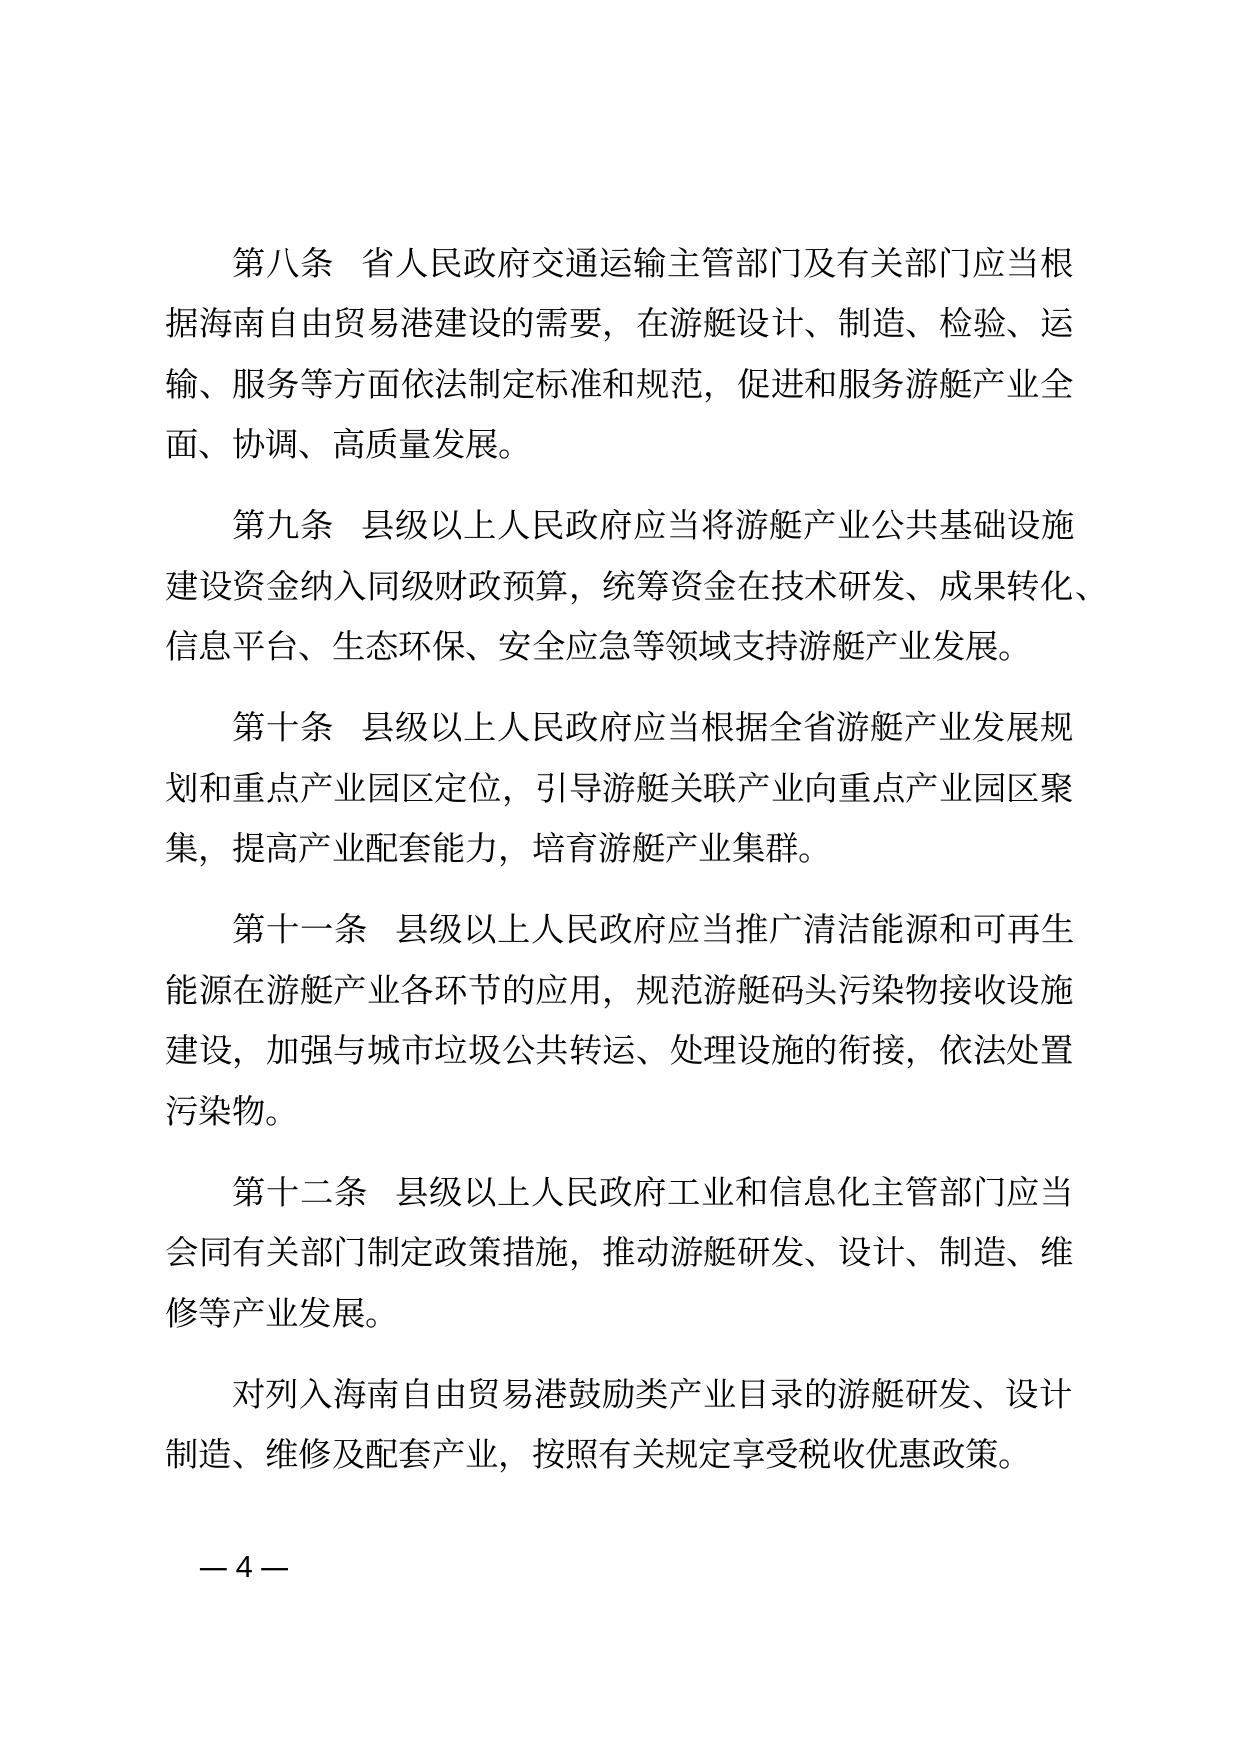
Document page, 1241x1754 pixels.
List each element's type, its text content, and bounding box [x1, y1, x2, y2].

text 第十二条 县级以上人民政府工业和信息化主管部门应当会同有关部门制定政策措施，推动游艇研发、设计、制造、维修等产业发展。 [165, 1153, 1075, 1335]
text 对列入海南自由贸易港鼓励类产业目录的游艇研发、设计、制造、维修及配套产业，按照有关规定享受税收优惠政策。 [165, 1356, 1075, 1476]
text 第九条 县级以上人民政府应当将游艇产业公共基础设施建设资金纳入同级财政预算，统筹资金在技术研发、成果转化、信息平台、生态环保、安全应急等领域支持游艇产业发展。 [165, 487, 1075, 668]
text 第八条 省人民政府交通运输主管部门及有关部门应当根据海南自由贸易港建设的需要，在游艇设计、制造、检验、运输、服务等方面依法制定标准和规范，促进和服务游艇产业全面、协调、高质量发展。 [165, 224, 1075, 466]
text 第十条 县级以上人民政府应当根据全省游艇产业发展规划和重点产业园区定位，引导游艇关联产业向重点产业园区聚集，提高产业配套能力，培育游艇产业集群。 [165, 689, 1075, 870]
text 第十一条 县级以上人民政府应当推广清洁能源和可再生能源在游艇产业各环节的应用，规范游艇码头污染物接收设施建设，加强与城市垃圾公共转运、处理设施的衔接，依法处置污染物。 [165, 891, 1075, 1133]
